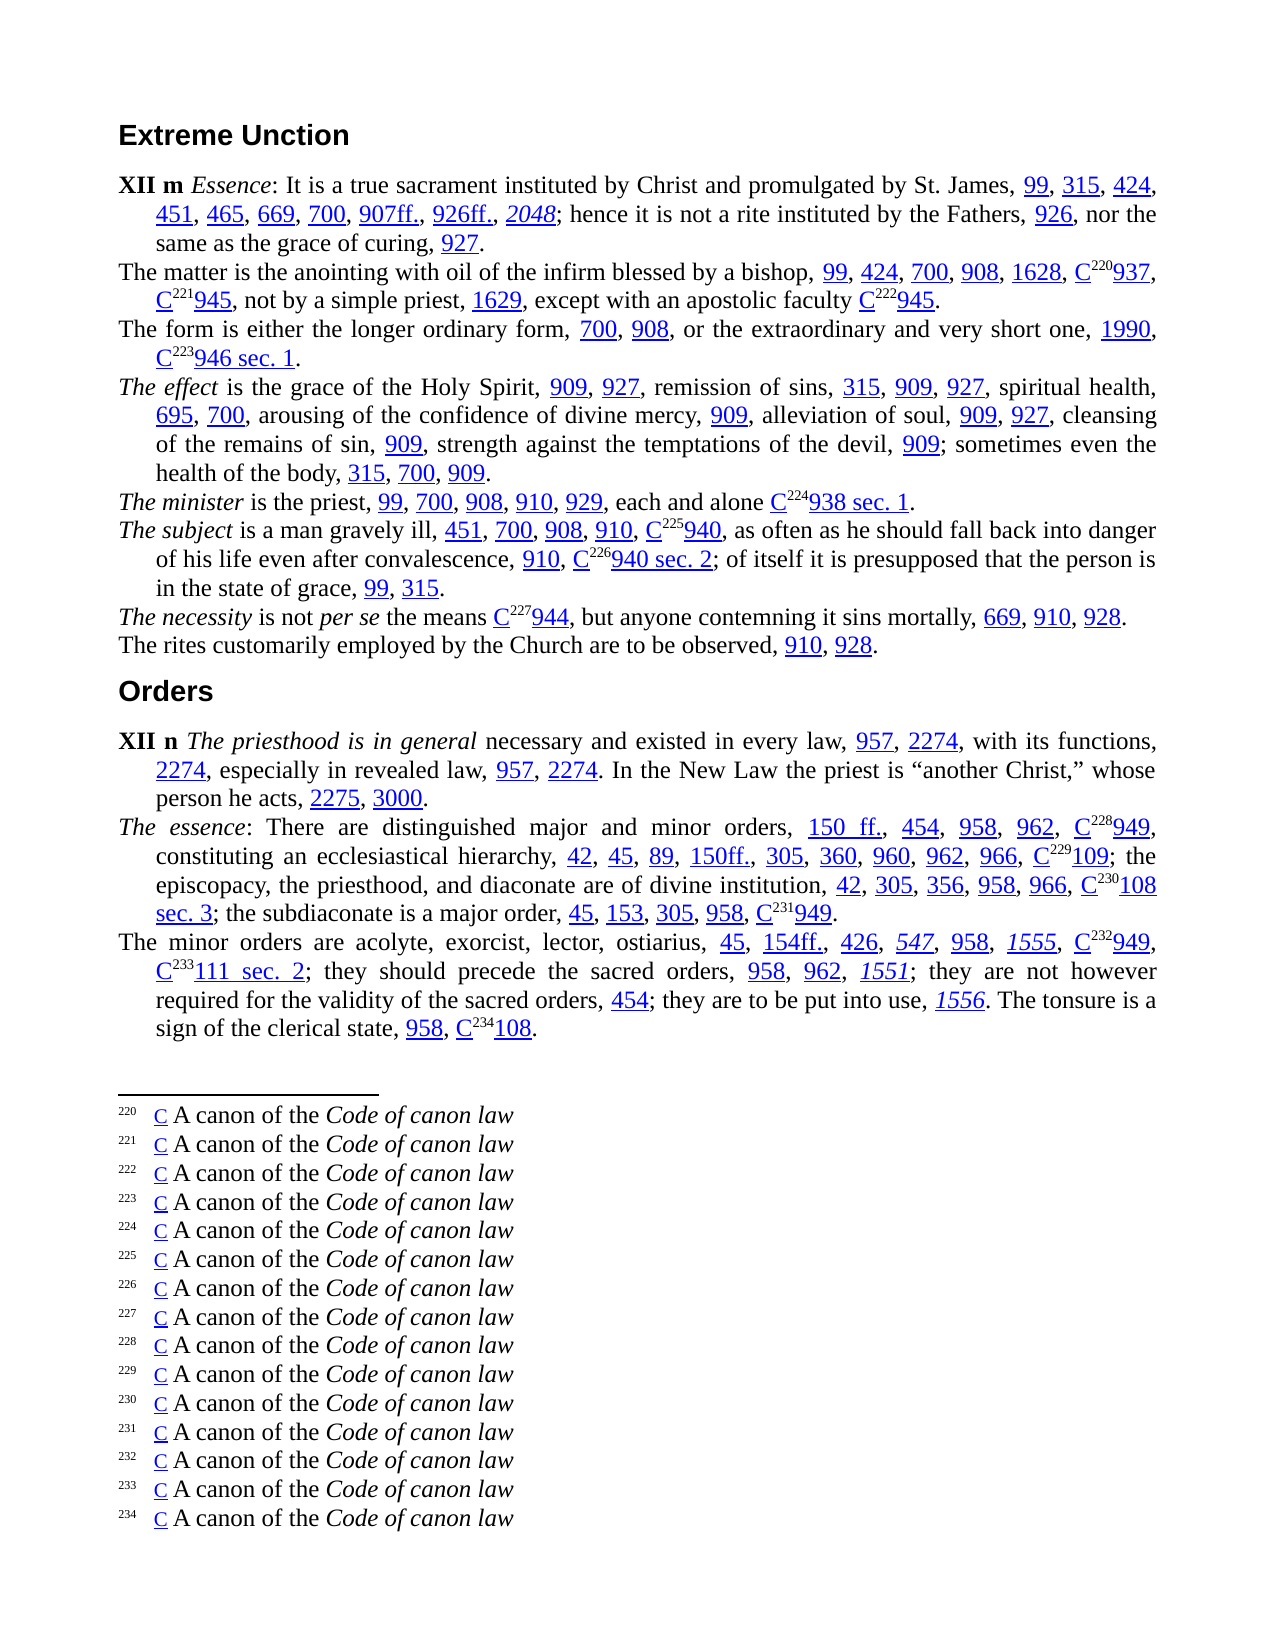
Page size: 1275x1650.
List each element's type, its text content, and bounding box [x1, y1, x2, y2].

text The rites customarily employed by the Church are to be observed, 910, 928. [118, 630, 1157, 659]
subtitle Orders [118, 674, 1157, 707]
text The effect is the grace of the Holy Spirit, 909, 927, remission of sins, 315, 909, 927, spiritual health, 695, 700, arousing of the confidence of divine mercy, 909, alleviation of soul, 909, 927, cleansing of the remains of sin, 909, strength against the temptations of the devil, 909; sometimes even the health of the body, 315, 700, 909. [118, 372, 1157, 487]
text The subject is a man gravely ill, 451, 700, 908, 910, C940, as often as he should fall back into danger of his life even after convalescence, 910, C940 sec. 2; of itself it is presupposed that the person is in the state of grace, 99, 315. [118, 515, 1157, 602]
text XII n The priesthood is in general necessary and existed in every law, 957, 2274, with its functions, 2274, especially in revealed law, 957, 2274. In the New Law the priest is “another Christ,” whose person he acts, 2275, 3000. [118, 726, 1157, 812]
text The form is either the longer ordinary form, 700, 908, or the extraordinary and very short one, 1990, C946 sec. 1. [118, 314, 1157, 372]
text The minister is the priest, 99, 700, 908, 910, 929, each and alone C938 sec. 1. [118, 487, 1157, 515]
text The essence: There are distinguished major and minor orders, 150 ff., 454, 958, 962, C949, constituting an ecclesiastical hierarchy, 42, 45, 89, 150ff., 305, 360, 960, 962, 966, C109; the episcopacy, the priesthood, and diaconate are of divine institution, 42, 305, 356, 958, 966, C108 sec. 3; the subdiaconate is a major order, 45, 153, 305, 958, C949. [118, 812, 1157, 927]
subtitle Extreme Unction [118, 118, 1157, 152]
text The necessity is not per se the means C944, but anyone contemning it sins mortally, 669, 910, 928. [118, 602, 1157, 630]
text XII m Essence: It is a true sacrament instituted by Christ and promulgated by St. James, 99, 315, 424, 451, 465, 669, 700, 907ff., 926ff., 2048; hence it is not a rite instituted by the Fathers, 926, nor the same as the grace of curing, 927. [118, 170, 1157, 257]
text The minor orders are acolyte, exorcist, lector, ostiarius, 45, 154ff., 426, 547, 958, 1555, C949, C111 sec. 2; they should precede the sacred orders, 958, 962, 1551; they are not however required for the validity of the sacred orders, 454; they are to be put into use, 1556. The tonsure is a sign of the clerical state, 958, C108. [118, 927, 1157, 1042]
text The matter is the anointing with oil of the infirm blessed by a bishop, 99, 424, 700, 908, 1628, C937, C945, not by a simple priest, 1629, except with an apostolic faculty C945. [118, 257, 1157, 314]
